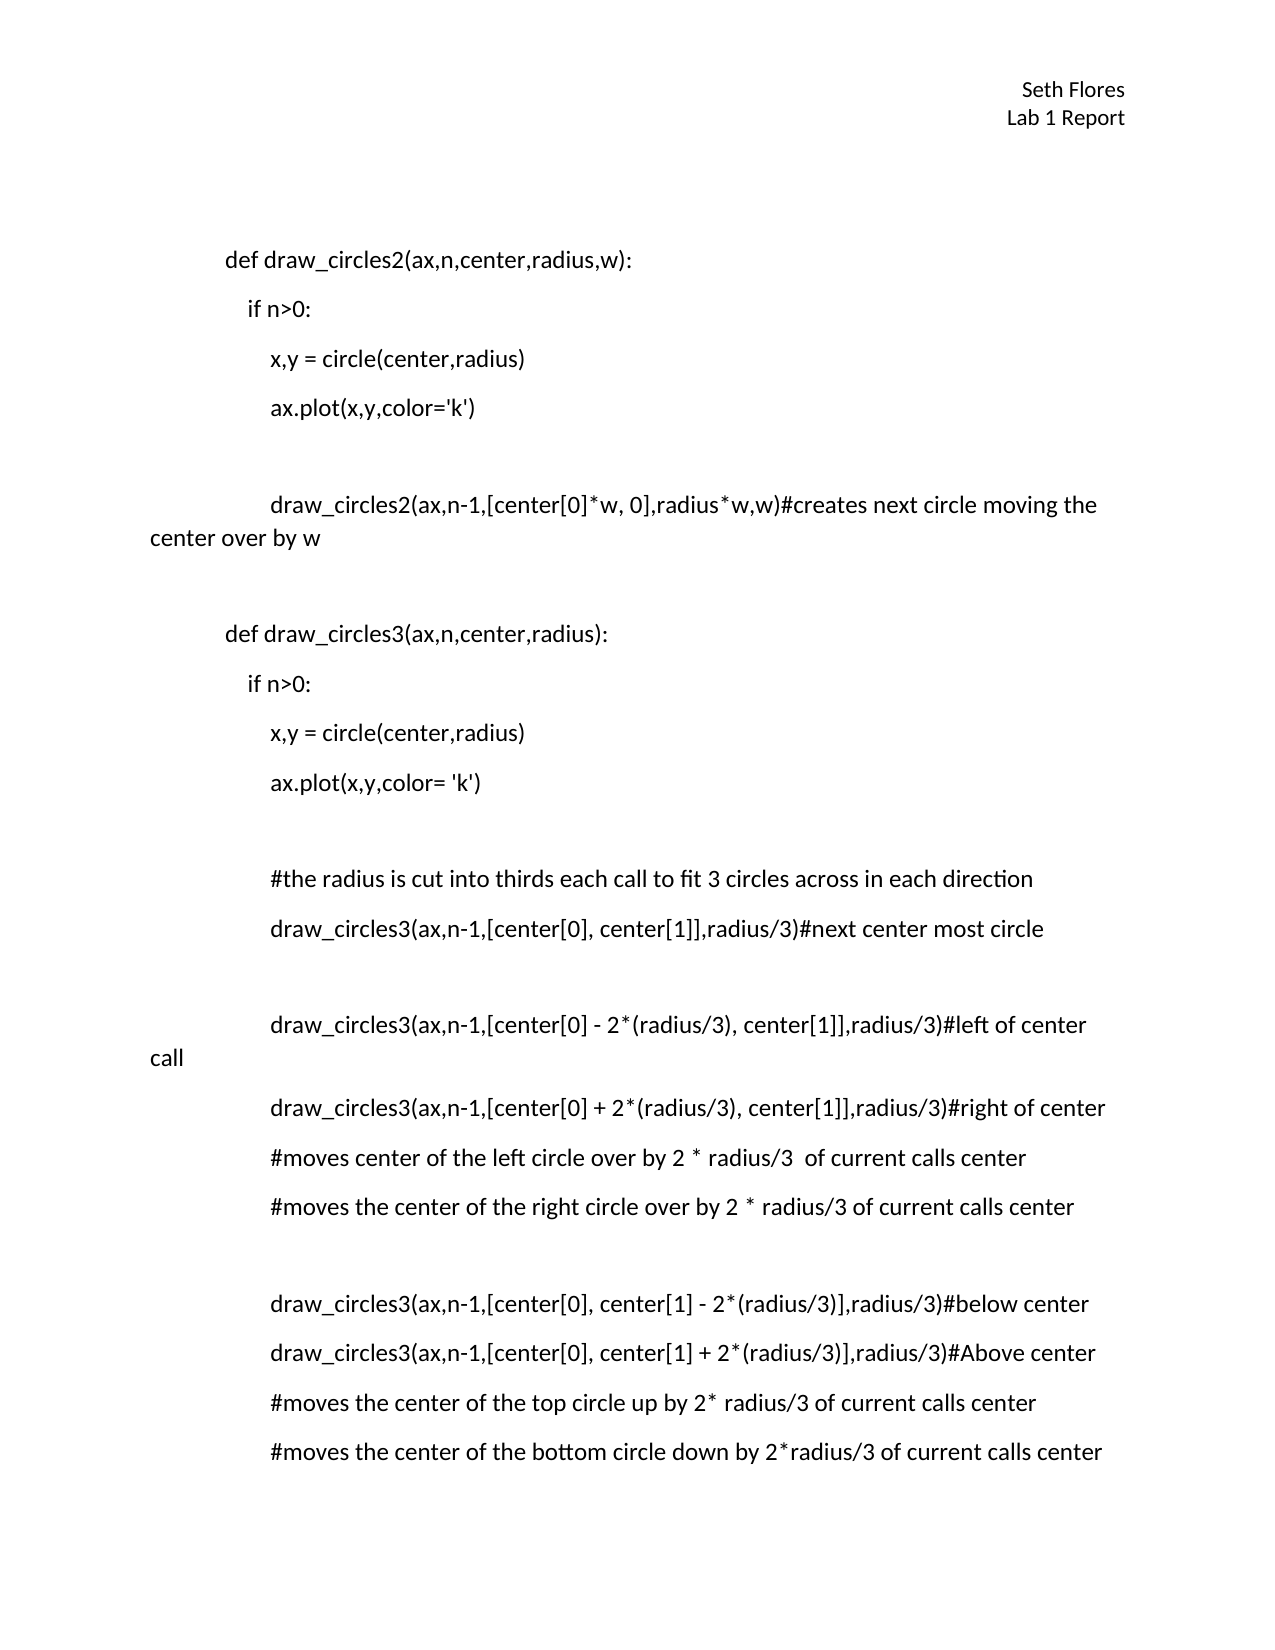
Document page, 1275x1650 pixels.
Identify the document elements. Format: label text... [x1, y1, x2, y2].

text draw_circles3(ax,n-1,[center[0] - 2*(radius/3), center[1]],radius/3)#left of center call [150, 1009, 1125, 1073]
text #moves the center of the top circle up by 2* radius/3 of current calls center [150, 1387, 1125, 1417]
text #moves the center of the bottom circle down by 2*radius/3 of current calls center [150, 1436, 1125, 1467]
text def draw_circles3(ax,n,center,radius): [150, 618, 1125, 649]
text #the radius is cut into thirds each call to fit 3 circles across in each direction [150, 863, 1125, 894]
text x,y = circle(center,radius) [150, 343, 1125, 373]
text x,y = circle(center,radius) [150, 717, 1125, 748]
text #moves the center of the right circle over by 2 * radius/3 of current calls center [150, 1191, 1125, 1222]
text draw_circles3(ax,n-1,[center[0], center[1] + 2*(radius/3)],radius/3)#Above center [150, 1337, 1125, 1368]
text draw_circles2(ax,n-1,[center[0]*w, 0],radius*w,w)#creates next circle moving the center over by w [150, 489, 1125, 552]
text ax.plot(x,y,color= 'k') [150, 767, 1125, 798]
text draw_circles3(ax,n-1,[center[0], center[1]],radius/3)#next center most circle [150, 913, 1125, 944]
text def draw_circles2(ax,n,center,radius,w): [150, 244, 1125, 274]
text #moves center of the left circle over by 2 * radius/3 of current calls center [150, 1142, 1125, 1172]
text ax.plot(x,y,color='k') [150, 392, 1125, 423]
text if n>0: [150, 668, 1125, 698]
text if n>0: [150, 293, 1125, 324]
text draw_circles3(ax,n-1,[center[0], center[1] - 2*(radius/3)],radius/3)#below center [150, 1288, 1125, 1318]
text draw_circles3(ax,n-1,[center[0] + 2*(radius/3), center[1]],radius/3)#right of center [150, 1092, 1125, 1123]
